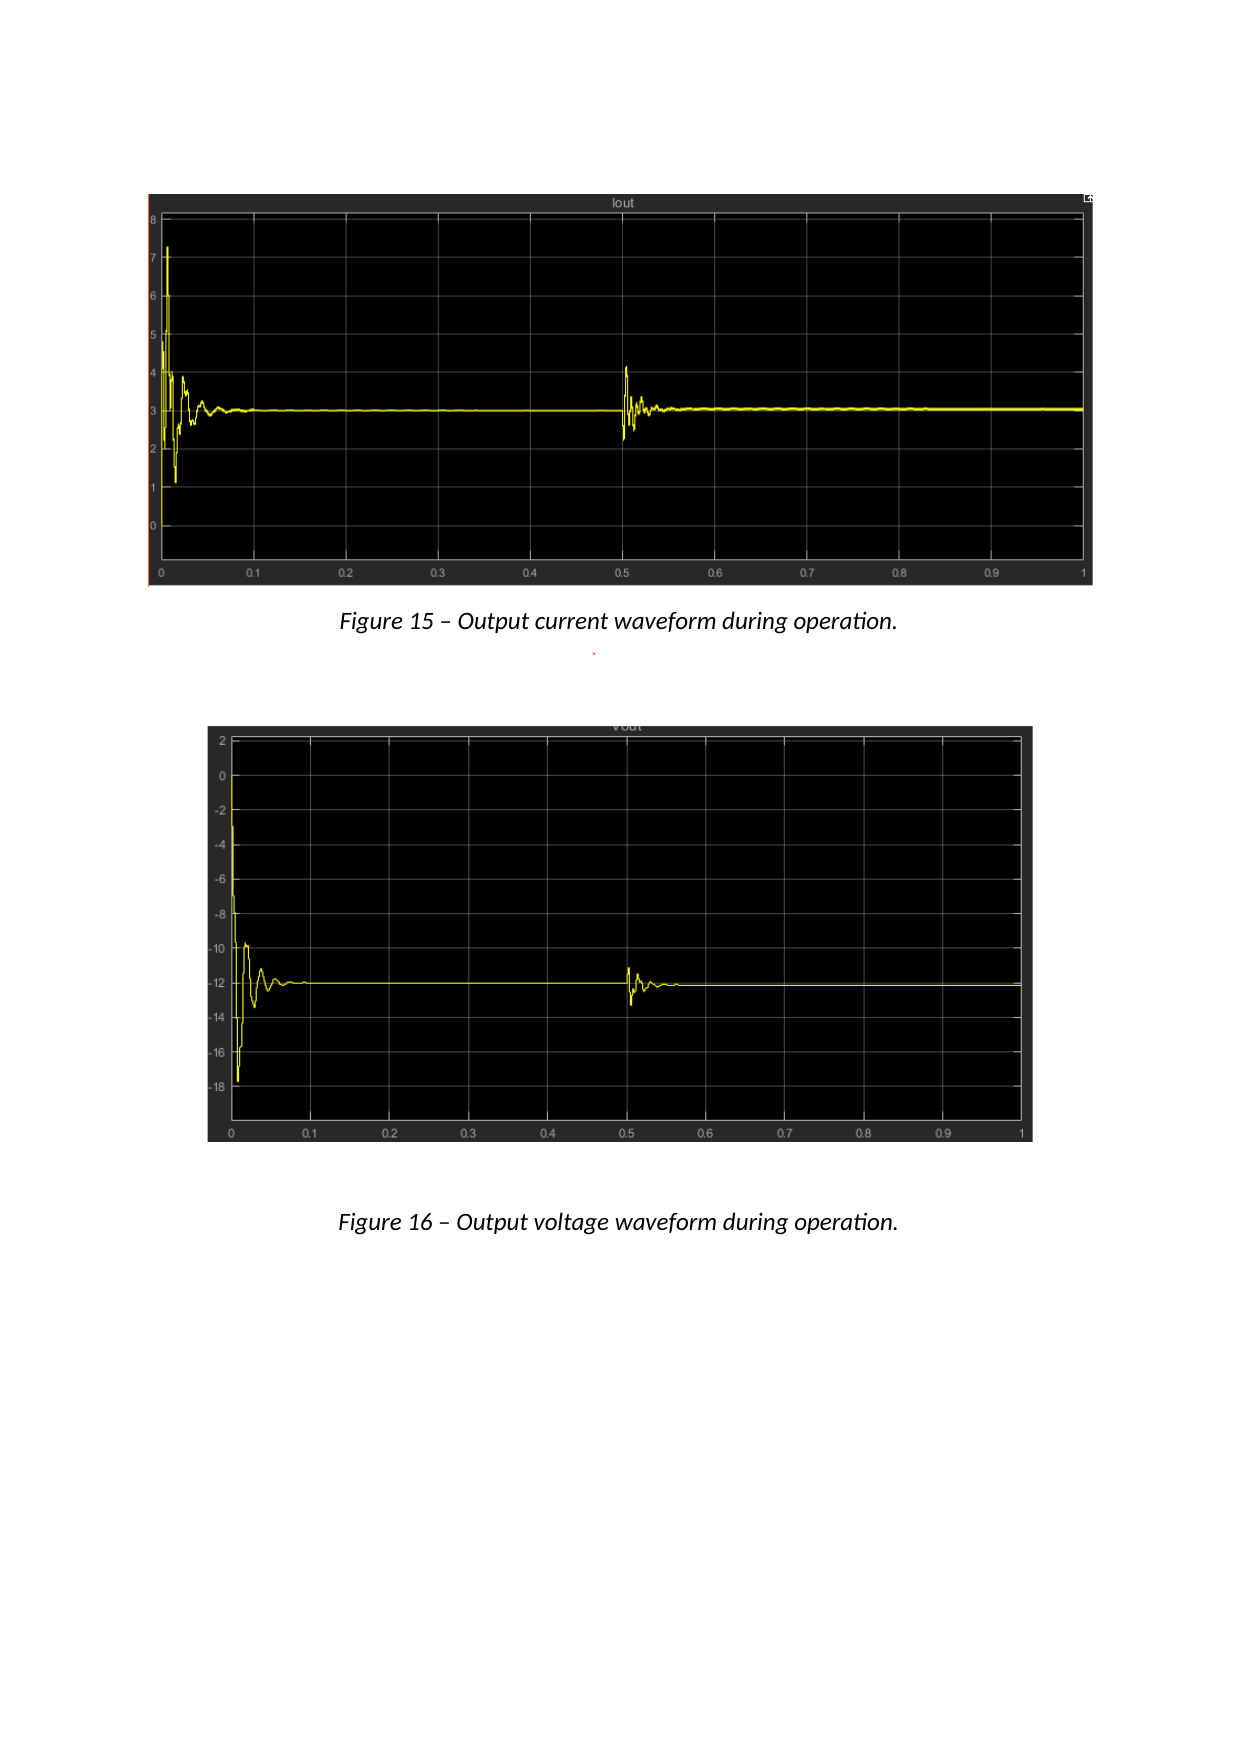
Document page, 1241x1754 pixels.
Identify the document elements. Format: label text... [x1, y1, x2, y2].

picture [207, 652, 1033, 1142]
picture [147, 194, 1093, 587]
text Figure 15 – Output current waveform during operation. [148, 605, 1093, 636]
text Figure 16 – Output voltage waveform during operation. [148, 1206, 1093, 1236]
